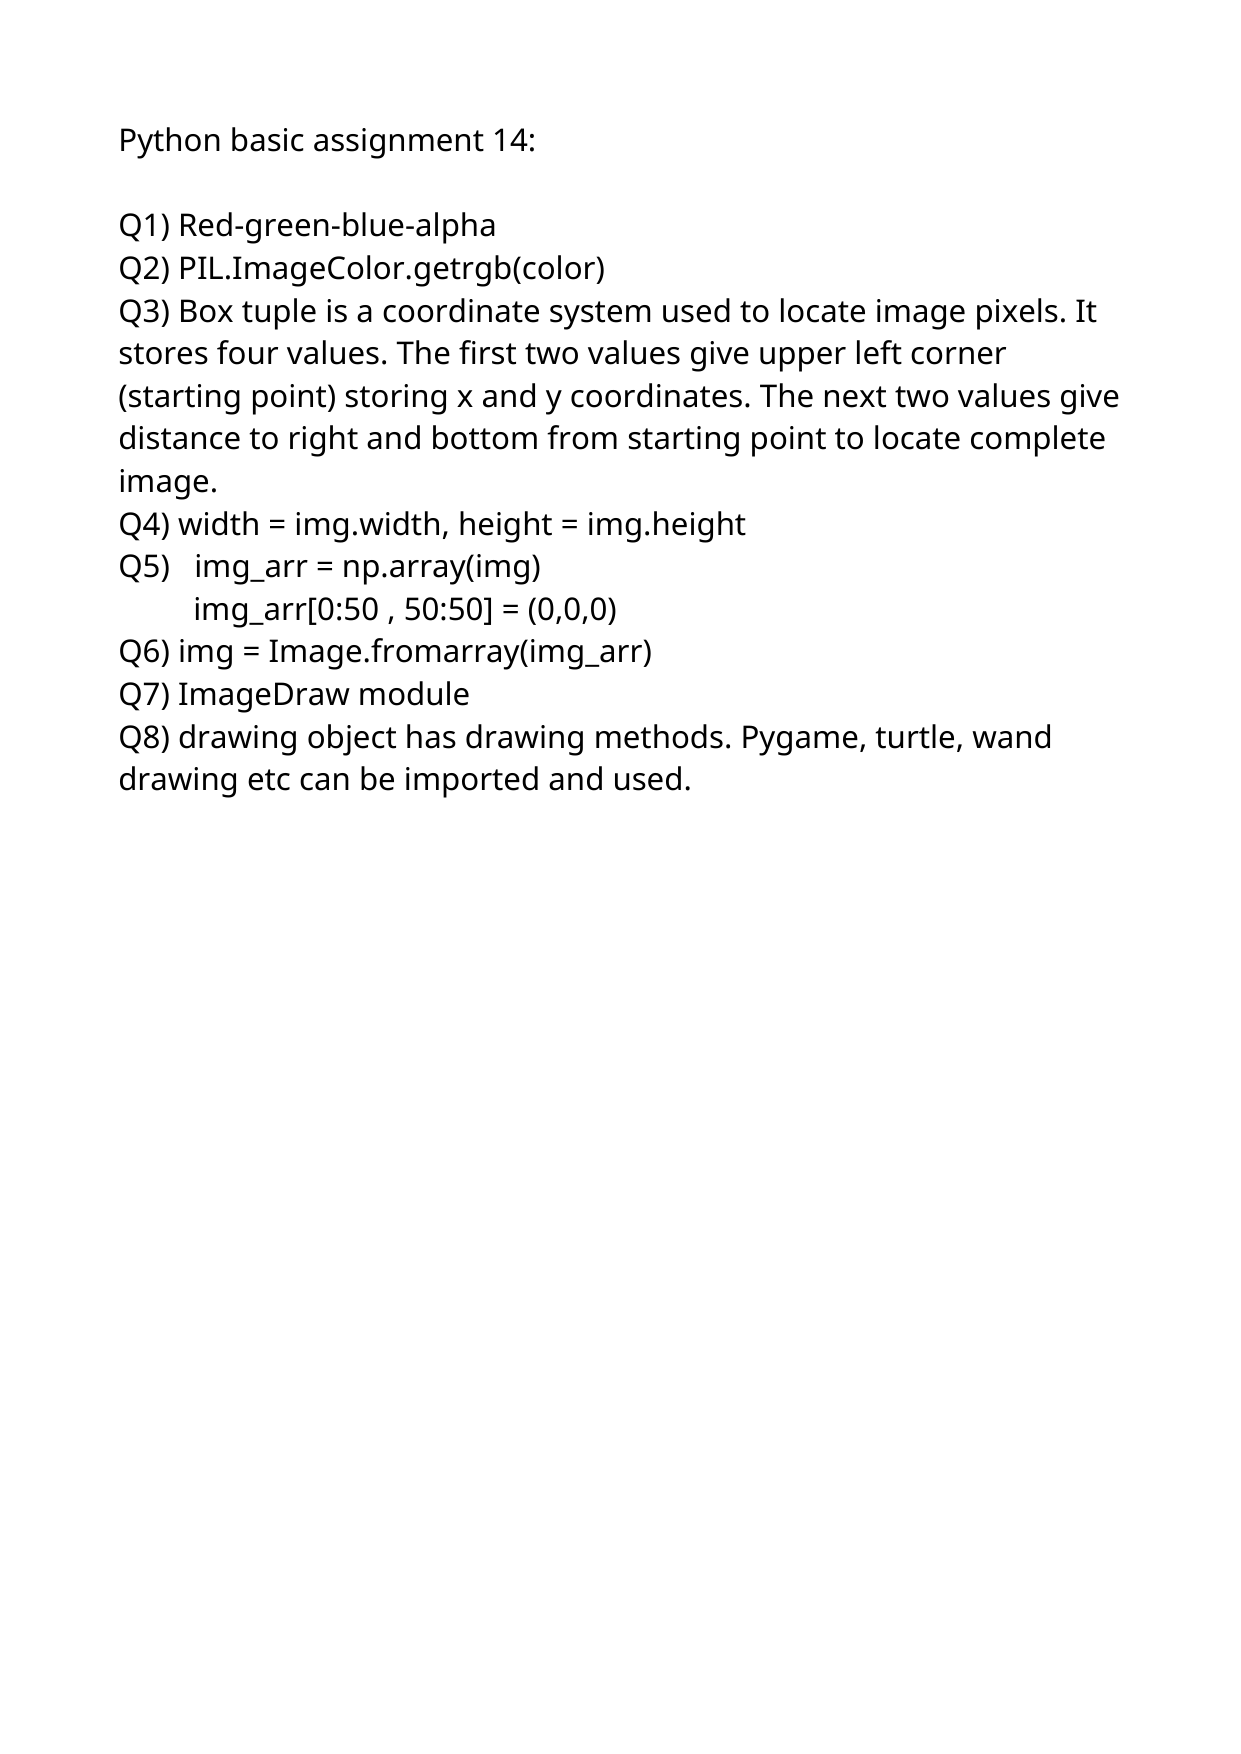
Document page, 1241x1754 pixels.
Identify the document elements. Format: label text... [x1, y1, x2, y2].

text Q4) width = img.width, height = img.height [118, 502, 1122, 544]
text Q1) Red-green-blue-alpha [118, 203, 1122, 246]
text Q7) ImageDraw module [118, 672, 1122, 714]
text Q8) drawing object has drawing methods. Pygame, turtle, wand drawing etc can be imported and used. [118, 714, 1122, 800]
text Python basic assignment 14: [118, 118, 1122, 161]
text Q5) img_arr = np.array(img) [118, 544, 1122, 587]
text Q6) img = Image.fromarray(img_arr) [118, 629, 1122, 672]
text img_arr[0:50 , 50:50] = (0,0,0) [118, 587, 1122, 629]
text Q3) Box tuple is a coordinate system used to locate image pixels. It stores four values. The first two values give upper left corner (starting point) storing x and y coordinates. The next two values give distance to right and bottom from starting point to locate complete image. [118, 288, 1122, 502]
text Q2) PIL.ImageColor.getrgb(color) [118, 246, 1122, 288]
